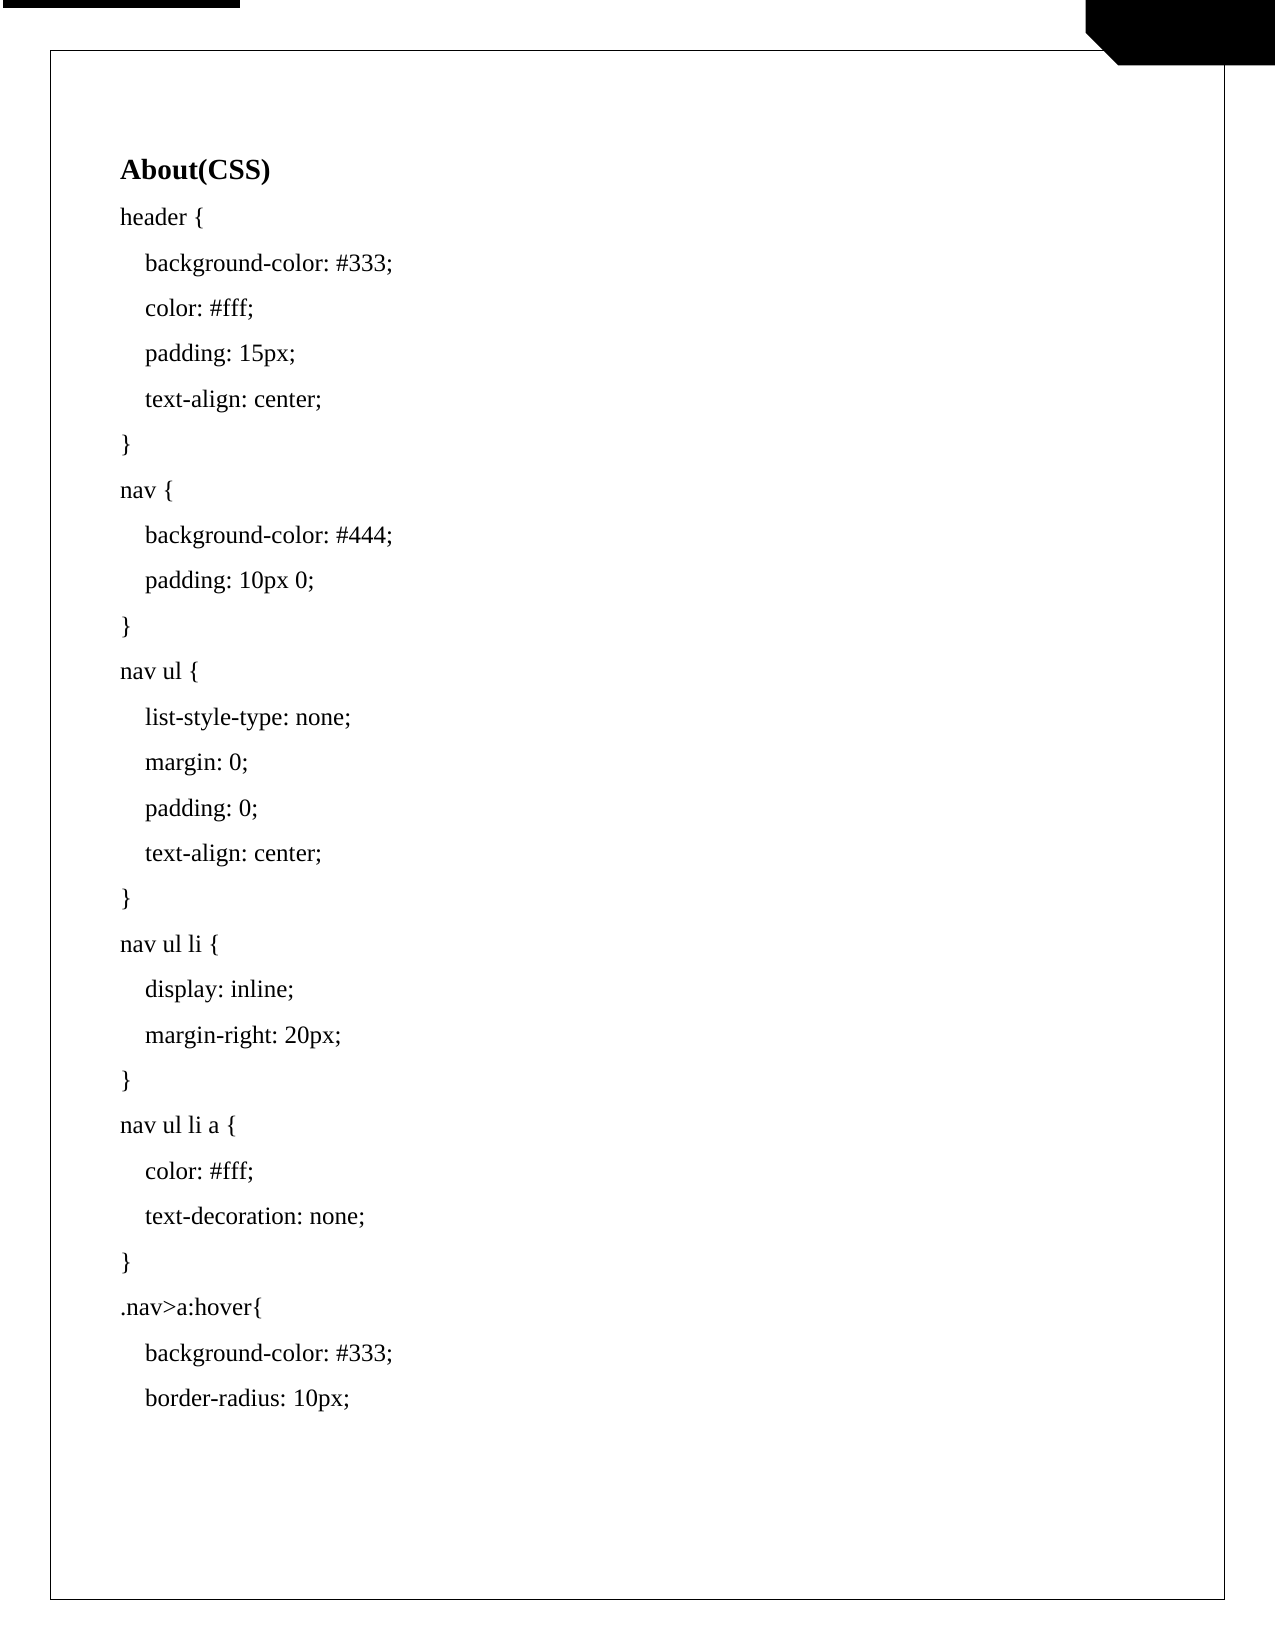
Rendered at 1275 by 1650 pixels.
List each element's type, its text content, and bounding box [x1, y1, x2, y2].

text text-decoration: none; [120, 1201, 1152, 1230]
text margin: 0; [120, 747, 1152, 776]
text nav ul li { [120, 929, 1152, 958]
text color: #fff; [120, 1156, 1152, 1185]
text border-radius: 10px; [120, 1383, 1152, 1412]
text margin-right: 20px; [120, 1020, 1152, 1048]
text text-align: center; [120, 384, 1152, 413]
text .nav>a:hover{ [120, 1292, 1152, 1321]
text header { [120, 202, 1152, 231]
text nav ul { [120, 656, 1152, 685]
text } [120, 1065, 1152, 1094]
text display: inline; [120, 974, 1152, 1003]
text color: #fff; [120, 293, 1152, 322]
text } [120, 1247, 1152, 1276]
text } [120, 611, 1152, 640]
text background-color: #444; [120, 520, 1152, 549]
text list-style-type: none; [120, 702, 1152, 731]
text About(CSS) [120, 152, 1152, 186]
text background-color: #333; [120, 248, 1152, 276]
text nav { [120, 475, 1152, 503]
text } [120, 883, 1152, 912]
text background-color: #333; [120, 1338, 1152, 1366]
text text-align: center; [120, 838, 1152, 867]
text nav ul li a { [120, 1111, 1152, 1139]
text } [120, 429, 1152, 458]
text padding: 10px 0; [120, 566, 1152, 594]
text padding: 15px; [120, 338, 1152, 367]
text padding: 0; [120, 793, 1152, 821]
